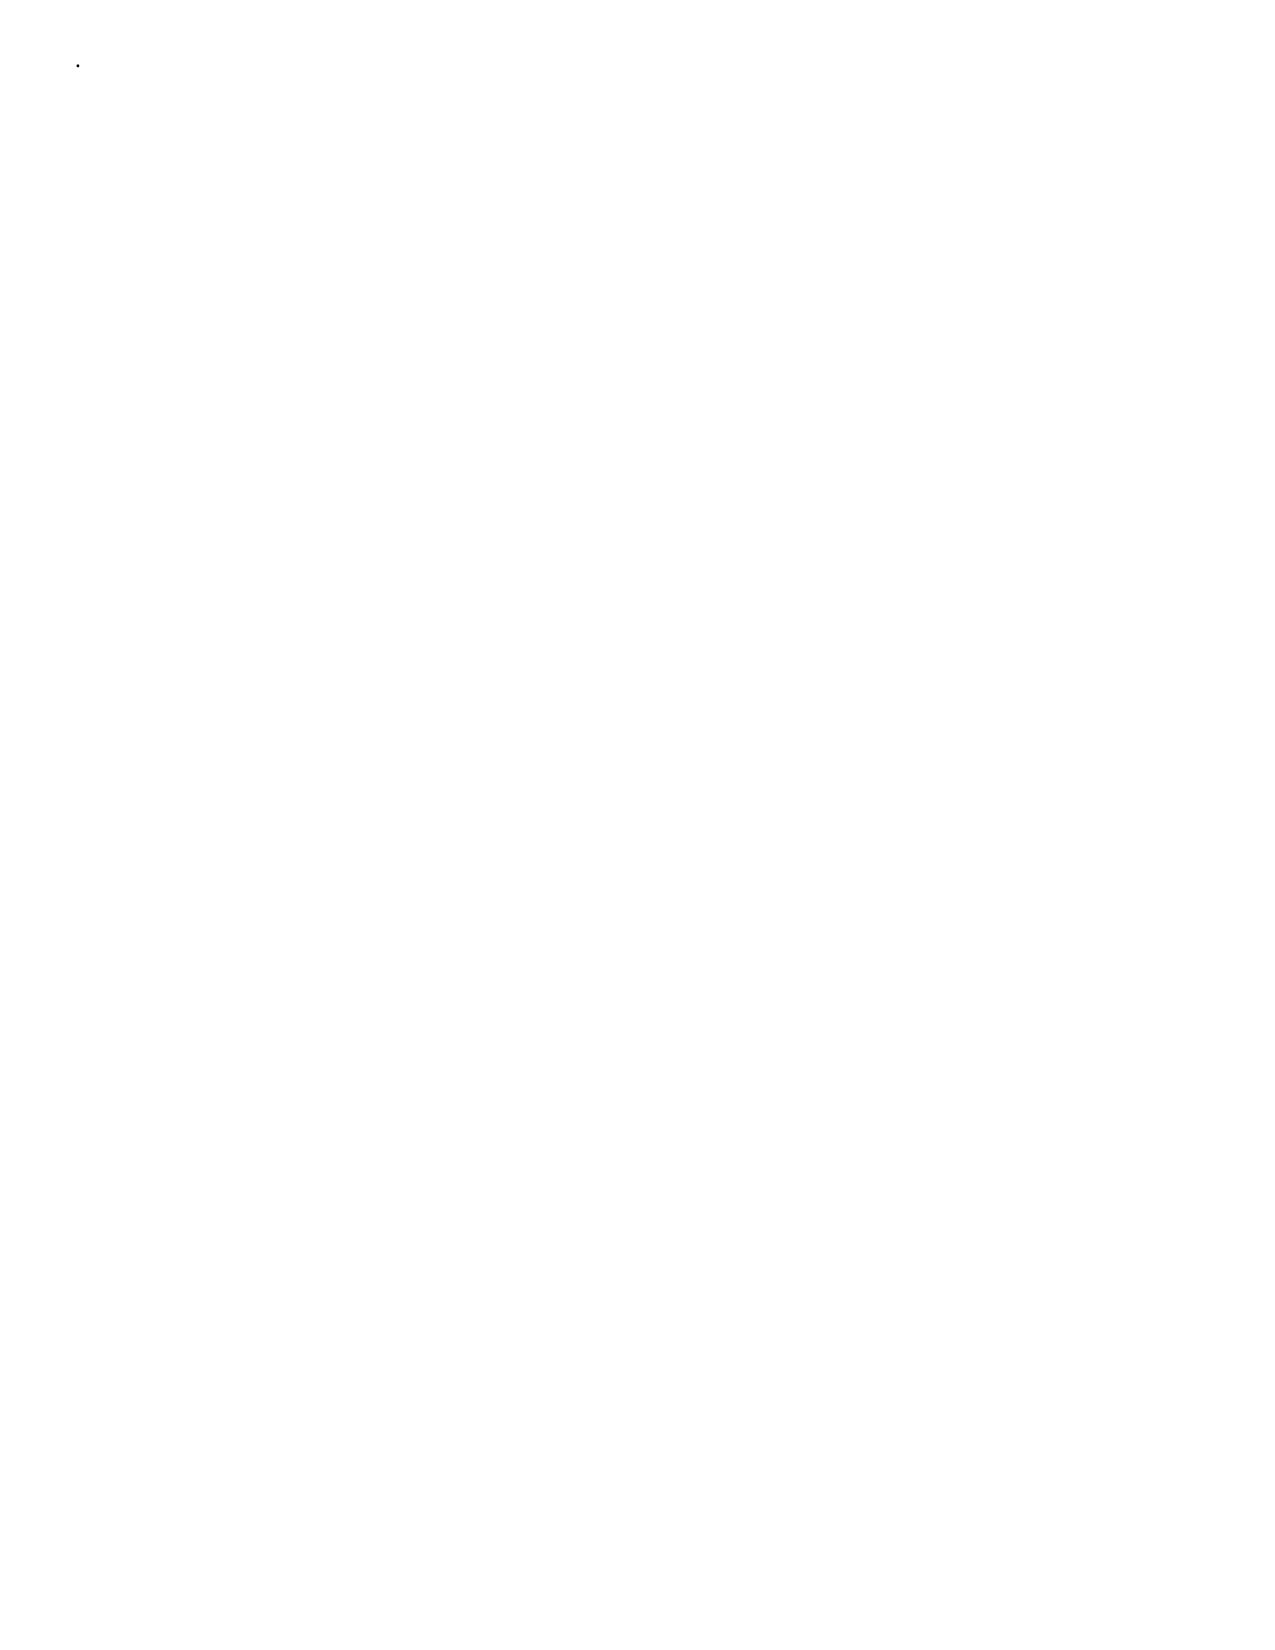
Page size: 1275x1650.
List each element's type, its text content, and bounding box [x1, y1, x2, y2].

text . [75, 37, 1237, 75]
